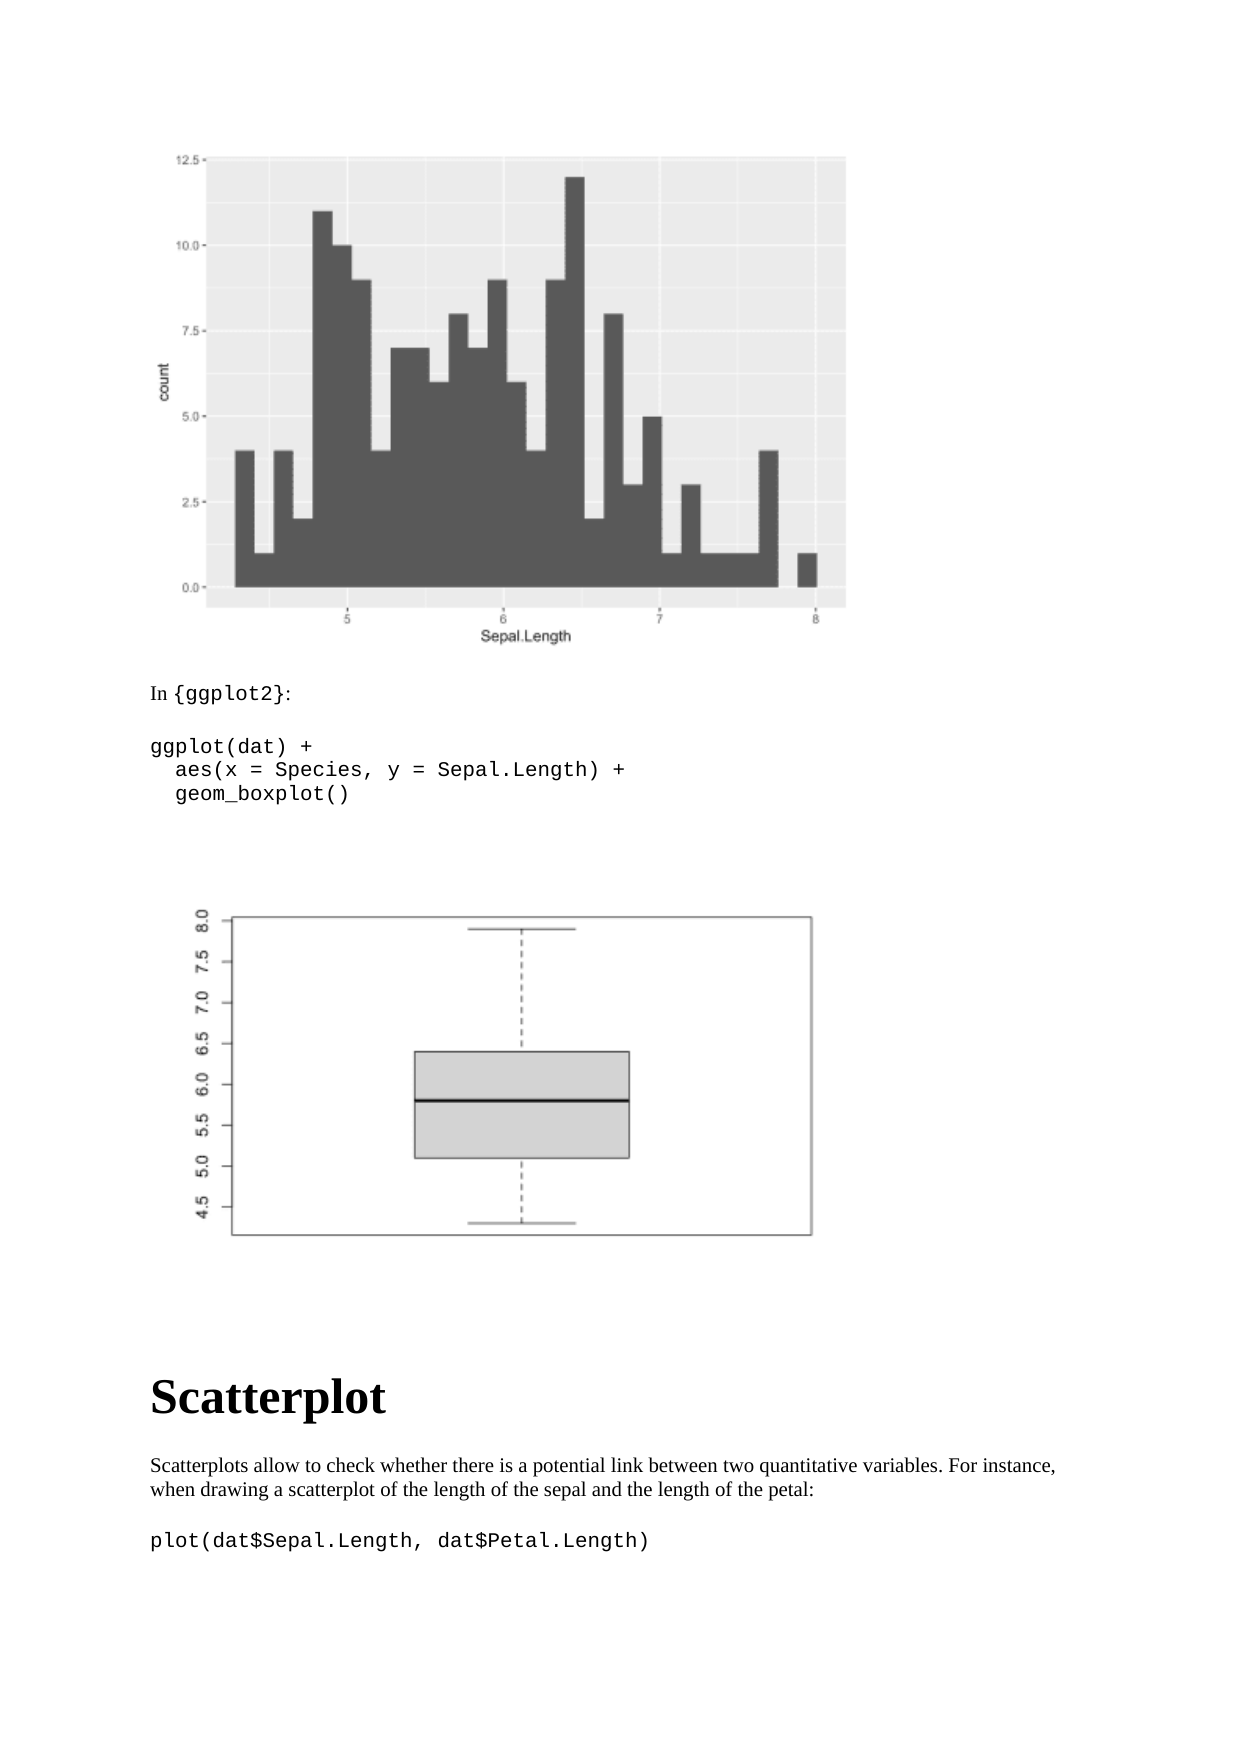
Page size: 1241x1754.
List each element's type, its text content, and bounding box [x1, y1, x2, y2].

text ggplot(dat) + [150, 736, 1090, 759]
text aes(x = Species, y = Sepal.Length) + [150, 759, 1090, 783]
picture [150, 835, 854, 1338]
text Scatterplot [150, 1366, 1090, 1424]
text geom_boxplot() [150, 783, 1090, 807]
text Scatterplots allow to check whether there is a potential link between two quantitative variables. For instance, when drawing a scatterplot of the length of the sepal and the length of the petal: [150, 1453, 1090, 1501]
text In {ggplot2}: [150, 681, 1090, 706]
picture [150, 150, 854, 652]
text plot(dat$Sepal.Length, dat$Petal.Length) [150, 1530, 1090, 1554]
